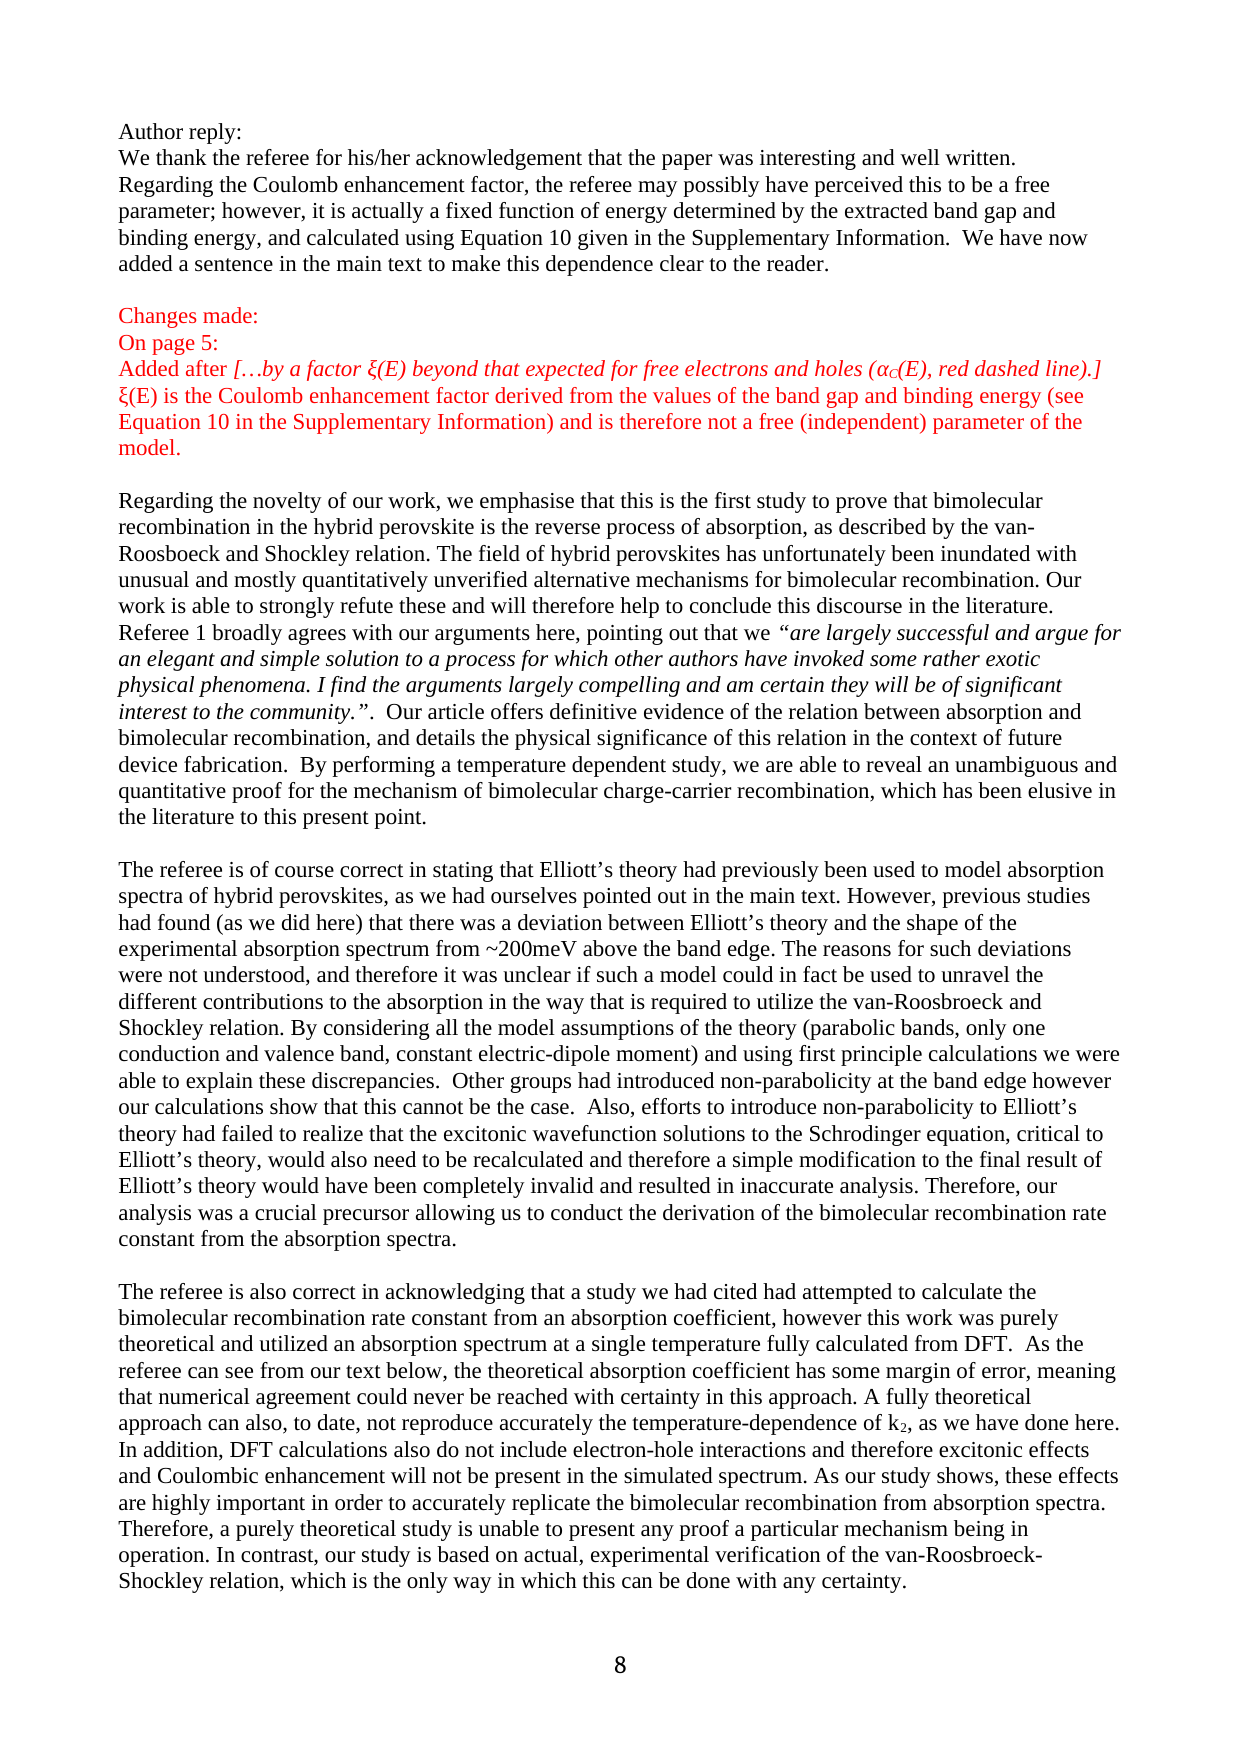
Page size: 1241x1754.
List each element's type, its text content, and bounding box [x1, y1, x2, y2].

text The referee is also correct in acknowledging that a study we had cited had attempted to calculate the bimolecular recombination rate constant from an absorption coefficient, however this work was purely theoretical and utilized an absorption spectrum at a single temperature fully calculated from DFT. As the referee can see from our text below, the theoretical absorption coefficient has some margin of error, meaning that numerical agreement could never be reached with certainty in this approach. A fully theoretical approach can also, to date, not reproduce accurately the temperature-dependence of k2, as we have done here. In addition, DFT calculations also do not include electron-hole interactions and therefore excitonic effects and Coulombic enhancement will not be present in the simulated spectrum. As our study shows, these effects are highly important in order to accurately replicate the bimolecular recombination from absorption spectra. Therefore, a purely theoretical study is unable to present any proof a particular mechanism being in operation. In contrast, our study is based on actual, experimental verification of the van-Roosbroeck-Shockley relation, which is the only way in which this can be done with any certainty. [118, 1278, 1122, 1594]
text Author reply: [118, 118, 1122, 144]
text Changes made: [118, 303, 1122, 329]
text ξ(E) is the Coulomb enhancement factor derived from the values of the band gap and binding energy (see Equation 10 in the Supplementary Information) and is therefore not a free (independent) parameter of the model. [118, 382, 1122, 461]
text On page 5: [118, 329, 1122, 355]
text Added after […by a factor ξ(E) beyond that expected for free electrons and holes (αC(E), red dashed line).] [118, 355, 1122, 382]
text We thank the referee for his/her acknowledgement that the paper was interesting and well written. Regarding the Coulomb enhancement factor, the referee may possibly have perceived this to be a free parameter; however, it is actually a fixed function of energy determined by the extracted band gap and binding energy, and calculated using Equation 10 given in the Supplementary Information. We have now added a sentence in the main text to make this dependence clear to the reader. [118, 144, 1122, 276]
text Regarding the novelty of our work, we emphasise that this is the first study to prove that bimolecular recombination in the hybrid perovskite is the reverse process of absorption, as described by the van-Roosboeck and Shockley relation. The field of hybrid perovskites has unfortunately been inundated with unusual and mostly quantitatively unverified alternative mechanisms for bimolecular recombination. Our work is able to strongly refute these and will therefore help to conclude this discourse in the literature. Referee 1 broadly agrees with our arguments here, pointing out that we “are largely successful and argue for an elegant and simple solution to a process for which other authors have invoked some rather exotic physical phenomena. I find the arguments largely compelling and am certain they will be of significant interest to the community.”. Our article offers definitive evidence of the relation between absorption and bimolecular recombination, and details the physical significance of this relation in the context of future device fabrication. By performing a temperature dependent study, we are able to reveal an unambiguous and quantitative proof for the mechanism of bimolecular charge-carrier recombination, which has been elusive in the literature to this present point. [118, 487, 1122, 830]
text The referee is of course correct in stating that Elliott’s theory had previously been used to model absorption spectra of hybrid perovskites, as we had ourselves pointed out in the main text. However, previous studies had found (as we did here) that there was a deviation between Elliott’s theory and the shape of the experimental absorption spectrum from ~200meV above the band edge. The reasons for such deviations were not understood, and therefore it was unclear if such a model could in fact be used to unravel the different contributions to the absorption in the way that is required to utilize the van-Roosbroeck and Shockley relation. By considering all the model assumptions of the theory (parabolic bands, only one conduction and valence band, constant electric-dipole moment) and using first principle calculations we were able to explain these discrepancies. Other groups had introduced non-parabolicity at the band edge however our calculations show that this cannot be the case. Also, efforts to introduce non-parabolicity to Elliott’s theory had failed to realize that the excitonic wavefunction solutions to the Schrodinger equation, critical to Elliott’s theory, would also need to be recalculated and therefore a simple modification to the final result of Elliott’s theory would have been completely invalid and resulted in inaccurate analysis. Therefore, our analysis was a crucial precursor allowing us to conduct the derivation of the bimolecular recombination rate constant from the absorption spectra. [118, 856, 1122, 1251]
